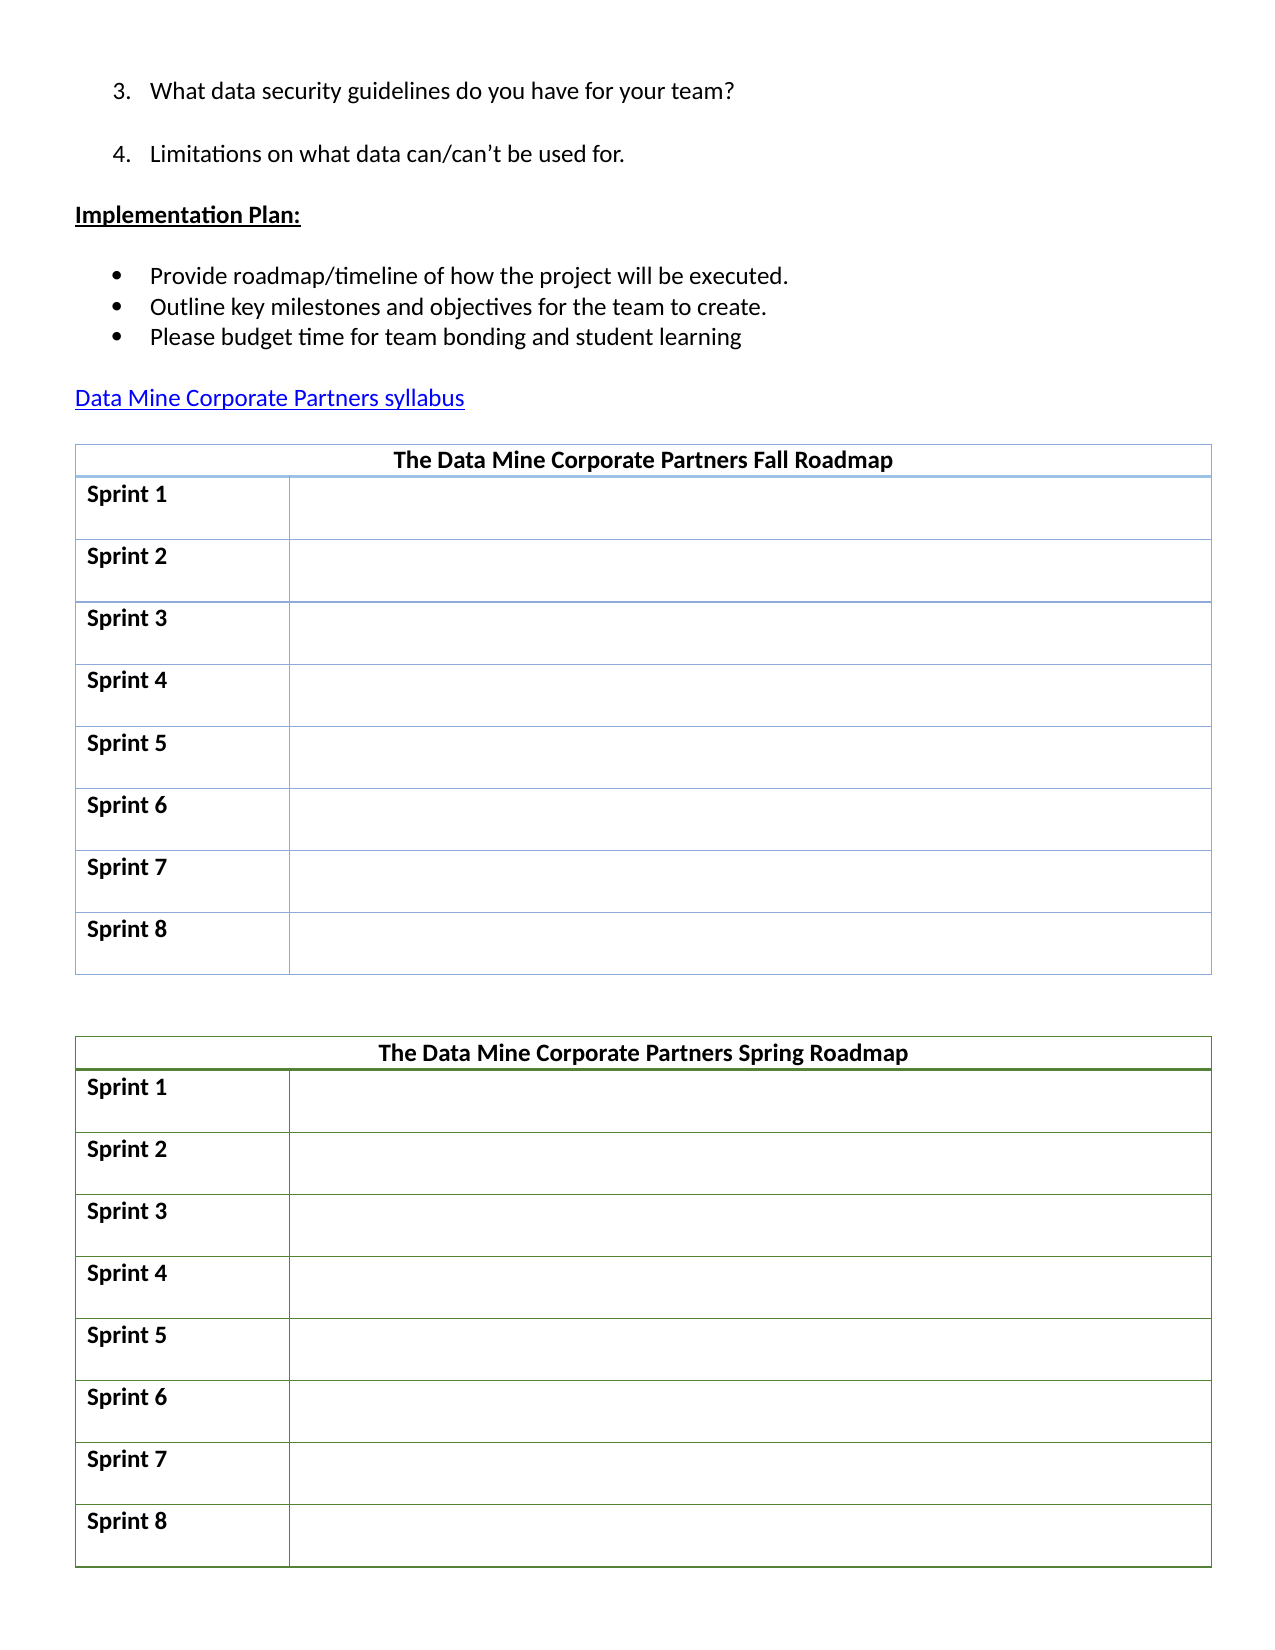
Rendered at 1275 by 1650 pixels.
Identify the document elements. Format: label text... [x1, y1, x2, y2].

table_cell Sprint 6 [76, 789, 289, 850]
table_header The Data Mine Corporate Partners Fall Roadmap [76, 445, 1211, 475]
table_cell Sprint 3 [76, 1195, 289, 1256]
list Please budget time for team bonding and student learning [112, 322, 1200, 352]
table_cell [290, 478, 1211, 539]
list Limitations on what data can/can’t be used for. [112, 138, 1200, 169]
table_cell Sprint 4 [76, 665, 289, 726]
table_cell Sprint 7 [76, 1443, 289, 1504]
table_header The Data Mine Corporate Partners Spring Roadmap [76, 1037, 1211, 1068]
table_cell Sprint 6 [76, 1381, 289, 1442]
table_cell Sprint 8 [76, 913, 289, 974]
table_cell [290, 851, 1211, 912]
table_cell [290, 603, 1211, 663]
table_cell [290, 913, 1211, 974]
table_cell [290, 789, 1211, 850]
table_cell [290, 665, 1211, 726]
table_cell [290, 540, 1211, 601]
table_cell [290, 1319, 1211, 1380]
table_cell Sprint 1 [76, 1071, 289, 1132]
text Implementation Plan: [75, 199, 1200, 230]
table_cell Sprint 7 [76, 851, 289, 912]
table_cell [290, 1195, 1211, 1256]
table_cell [290, 1257, 1211, 1318]
table_cell [290, 1381, 1211, 1442]
list Outline key milestones and objectives for the team to create. [112, 291, 1200, 322]
table_cell Sprint 2 [76, 540, 289, 601]
table_cell Sprint 5 [76, 727, 289, 788]
table_cell Sprint 2 [76, 1133, 289, 1194]
table_cell Sprint 5 [76, 1319, 289, 1380]
table_cell [290, 1505, 1211, 1566]
text Data Mine Corporate Partners syllabus [75, 383, 1200, 413]
table_cell [290, 1071, 1211, 1132]
list What data security guidelines do you have for your team? [112, 75, 1200, 106]
list Provide roadmap/timeline of how the project will be executed. [112, 261, 1200, 291]
table_cell Sprint 3 [76, 603, 289, 663]
table_cell [290, 1133, 1211, 1194]
table_cell Sprint 8 [76, 1505, 289, 1566]
table_cell [290, 727, 1211, 788]
table_cell [290, 1443, 1211, 1504]
table_cell Sprint 4 [76, 1257, 289, 1318]
table_cell Sprint 1 [76, 478, 289, 539]
